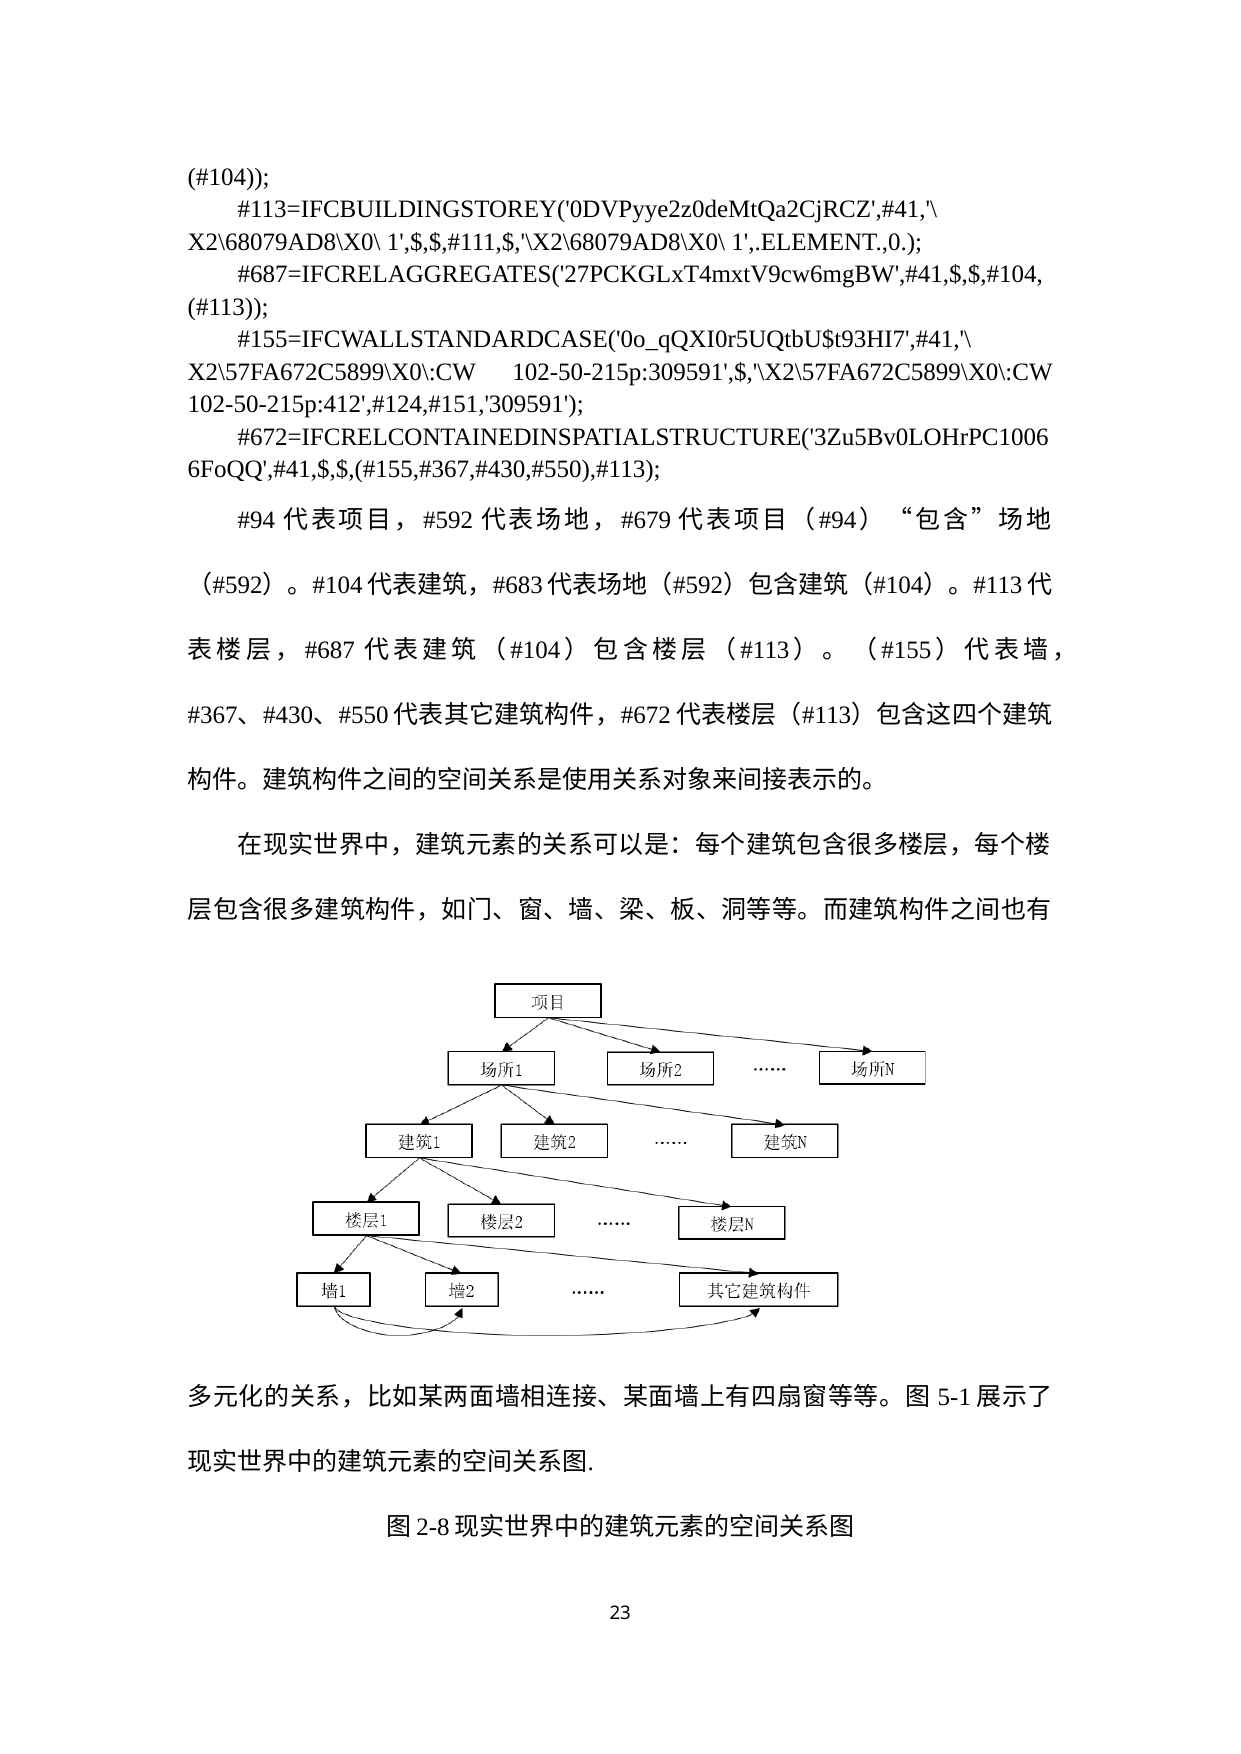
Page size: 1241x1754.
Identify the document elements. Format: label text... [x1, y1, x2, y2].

picture [296, 983, 926, 1336]
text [187, 160, 1053, 192]
text #672=IFCRELCONTAINEDINSPATIALSTRUCTURE('3Zu5Bv0LOHrPC10066FoQQ',#41,$,$,(#155,#367,#430,#550),#113); [187, 420, 1053, 485]
text #155=IFCWALLSTANDARDCASE('0o_qQXI0r5UQtbU$t93HI7',#41,'\X2\57FA672C5899\X0\:CW 102-50-215p:309591',$,'\X2\57FA672C5899\X0\:CW 102-50-215p:412',#124,#151,'309591'); [187, 322, 1053, 420]
text #687=IFCRELAGGREGATES('27PCKGLxT4mxtV9cw6mgBW',#41,$,$,#104,(#113)); [187, 257, 1053, 322]
text 图2-8现实世界中的建筑元素的空间关系图 [187, 1492, 1053, 1557]
text #94代表项目，#592代表场地，#679代表项目（#94）“包含”场地（#592）。#104代表建筑，#683代表场地（#592）包含建筑（#104）。#113代表楼层，#687代表建筑（#104）包含楼层（#113）。（#155）代表墙，#367、#430、#550代表其它建筑构件，#672代表楼层（#113）包含这四个建筑构件。建筑构件之间的空间关系是使用关系对象来间接表示的。 [187, 485, 1053, 810]
text #113=IFCBUILDINGSTOREY('0DVPyye2z0deMtQa2CjRCZ',#41,'\X2\68079AD8\X0\ 1',$,$,#111,$,'\X2\68079AD8\X0\ 1',.ELEMENT.,0.); [187, 192, 1053, 257]
